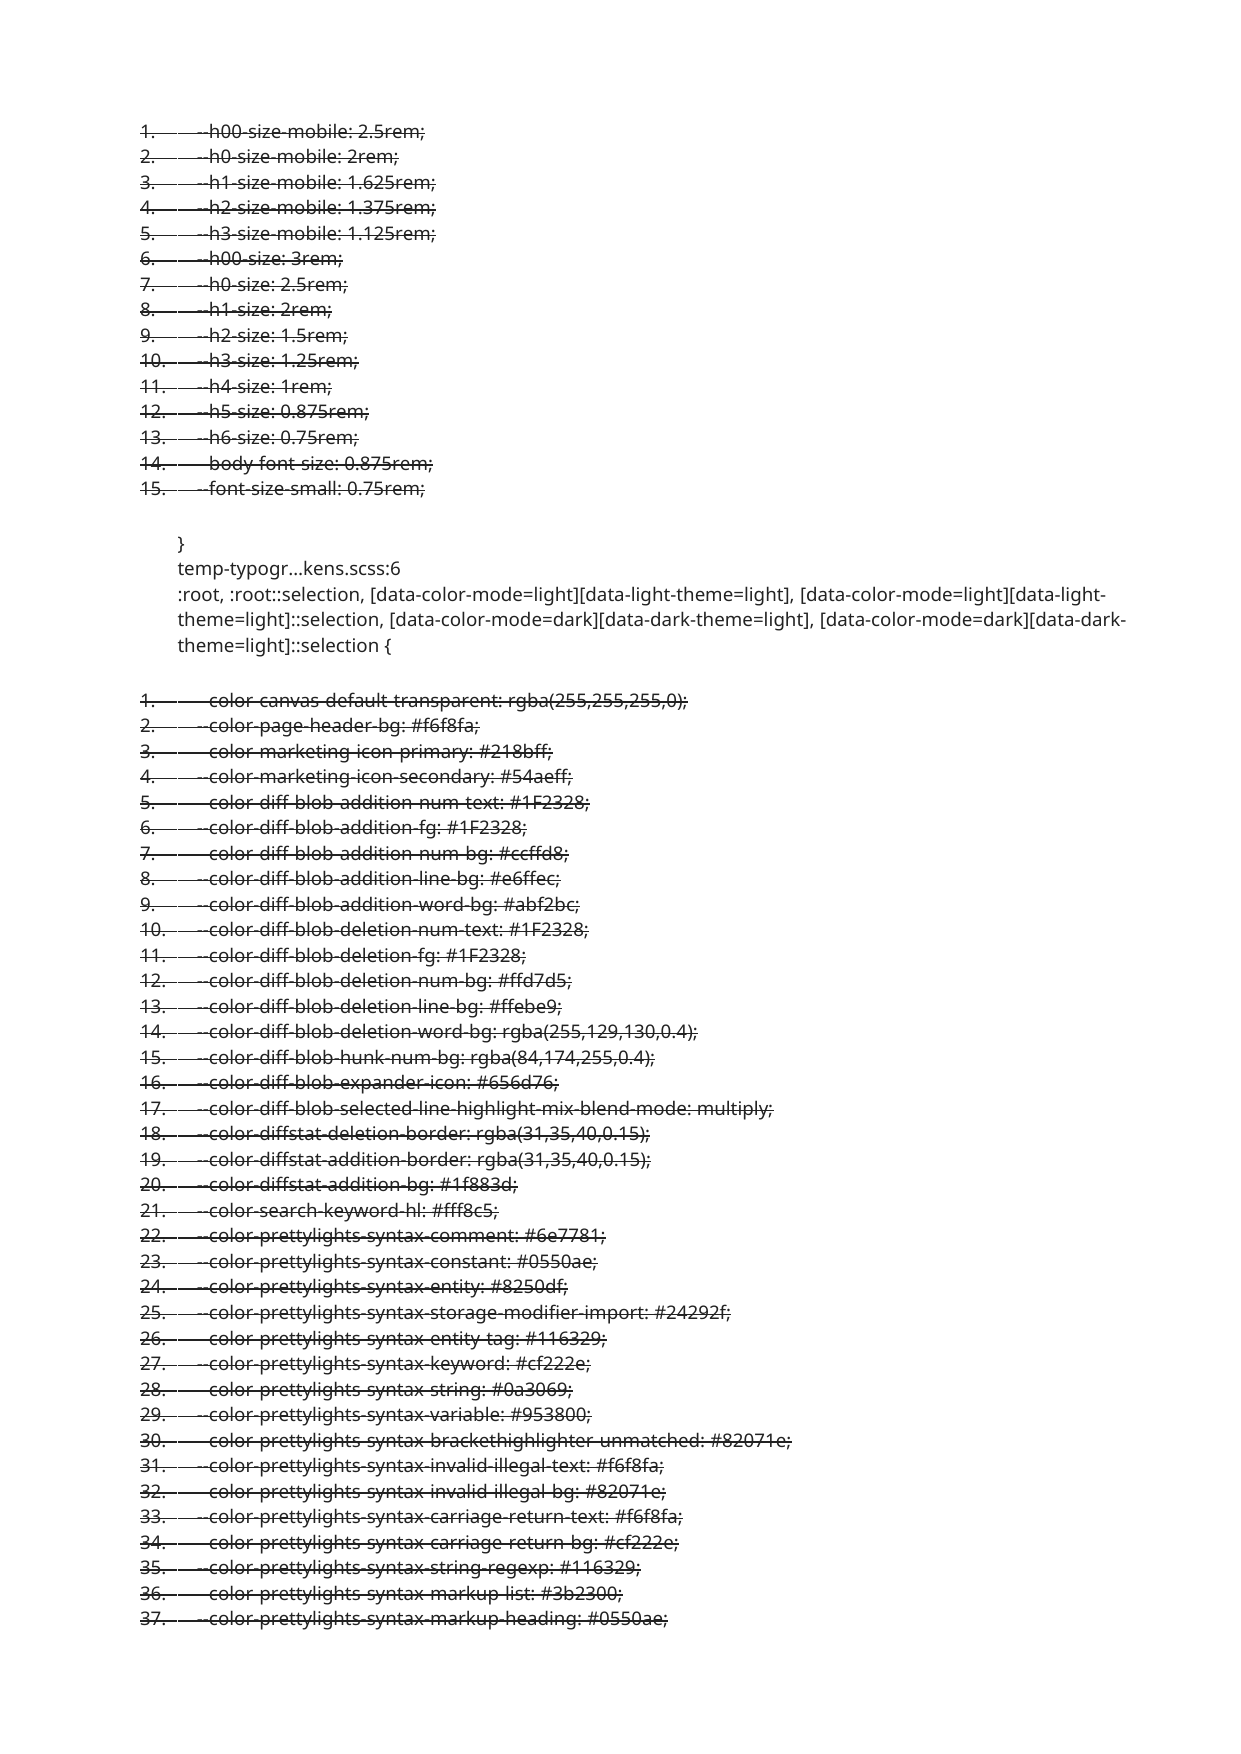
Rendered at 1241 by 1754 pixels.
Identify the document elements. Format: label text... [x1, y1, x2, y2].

list --color-prettylights-syntax-carriage-return-text: #f6f8fa; [140, 1503, 1152, 1529]
list --color-prettylights-syntax-storage-modifier-import: #24292f; [140, 1299, 1152, 1325]
list --color-prettylights-syntax-keyword: #cf222e; [140, 1350, 1152, 1376]
list --h1-size-mobile: 1.625rem; [140, 169, 1152, 195]
list --color-prettylights-syntax-invalid-illegal-bg: #82071e; [140, 1478, 1152, 1503]
list --color-prettylights-syntax-constant: #0550ae; [140, 1248, 1152, 1274]
list --h2-size: 1.5rem; [140, 322, 1152, 348]
list --h2-size-mobile: 1.375rem; [140, 195, 1152, 220]
list --color-prettylights-syntax-string: #0a3069; [140, 1376, 1152, 1401]
list --color-diff-blob-hunk-num-bg: rgba(84,174,255,0.4); [140, 1044, 1152, 1070]
list --color-diff-blob-addition-word-bg: #abf2bc; [140, 891, 1152, 917]
list --color-prettylights-syntax-entity-tag: #116329; [140, 1325, 1152, 1350]
list --h3-size: 1.25rem; [140, 348, 1152, 373]
list --color-diff-blob-expander-icon: #656d76; [140, 1070, 1152, 1095]
list --color-diff-blob-selected-line-highlight-mix-blend-mode: multiply; [140, 1095, 1152, 1121]
list --color-prettylights-syntax-brackethighlighter-unmatched: #82071e; [140, 1427, 1152, 1452]
list --color-diff-blob-addition-line-bg: #e6ffec; [140, 866, 1152, 891]
list --color-prettylights-syntax-string-regexp: #116329; [140, 1554, 1152, 1580]
list --color-prettylights-syntax-carriage-return-bg: #cf222e; [140, 1529, 1152, 1554]
list --color-diff-blob-deletion-num-text: #1F2328; [140, 917, 1152, 942]
list --color-prettylights-syntax-comment: #6e7781; [140, 1223, 1152, 1248]
list --h0-size: 2.5rem; [140, 271, 1152, 297]
list --color-diffstat-addition-bg: #1f883d; [140, 1172, 1152, 1197]
list --h00-size-mobile: 2.5rem; [140, 118, 1152, 144]
text } [177, 530, 1152, 556]
list --color-marketing-icon-primary: #218bff; [140, 738, 1152, 763]
list --color-diff-blob-addition-num-text: #1F2328; [140, 789, 1152, 814]
list --color-prettylights-syntax-markup-heading: #0550ae; [140, 1606, 1152, 1631]
list --font-size-small: 0.75rem; [140, 475, 1152, 501]
list --color-diffstat-deletion-border: rgba(31,35,40,0.15); [140, 1121, 1152, 1146]
text temp-typogr…kens.scss:6 [177, 556, 1152, 581]
list --color-prettylights-syntax-markup-list: #3b2300; [140, 1580, 1152, 1606]
list --color-diff-blob-deletion-fg: #1F2328; [140, 942, 1152, 968]
list --color-diff-blob-deletion-line-bg: #ffebe9; [140, 993, 1152, 1019]
list --color-diff-blob-addition-num-bg: #ccffd8; [140, 840, 1152, 866]
list --color-diff-blob-addition-fg: #1F2328; [140, 814, 1152, 840]
list --color-diff-blob-deletion-word-bg: rgba(255,129,130,0.4); [140, 1019, 1152, 1044]
list --h5-size: 0.875rem; [140, 399, 1152, 424]
list --color-diffstat-addition-border: rgba(31,35,40,0.15); [140, 1146, 1152, 1172]
list --color-marketing-icon-secondary: #54aeff; [140, 763, 1152, 789]
text :root, :root::selection, [data-color-mode=light][data-light-theme=light], [data-color-mode=light][data-light-theme=light]::selection, [data-color-mode=dark][data-dark-theme=light], [data-color-mode=dark][data-dark-theme=light]::selection { [177, 581, 1152, 658]
list --color-search-keyword-hl: #fff8c5; [140, 1197, 1152, 1223]
list --color-diff-blob-deletion-num-bg: #ffd7d5; [140, 968, 1152, 993]
list --color-prettylights-syntax-variable: #953800; [140, 1401, 1152, 1427]
list --h6-size: 0.75rem; [140, 424, 1152, 450]
list --h4-size: 1rem; [140, 373, 1152, 399]
list --h3-size-mobile: 1.125rem; [140, 220, 1152, 246]
list --color-prettylights-syntax-entity: #8250df; [140, 1274, 1152, 1299]
list --h0-size-mobile: 2rem; [140, 144, 1152, 169]
list --h1-size: 2rem; [140, 297, 1152, 322]
list --color-prettylights-syntax-invalid-illegal-text: #f6f8fa; [140, 1452, 1152, 1478]
list --h00-size: 3rem; [140, 246, 1152, 271]
list --body-font-size: 0.875rem; [140, 450, 1152, 475]
list --color-page-header-bg: #f6f8fa; [140, 712, 1152, 738]
list --color-canvas-default-transparent: rgba(255,255,255,0); [140, 687, 1152, 712]
